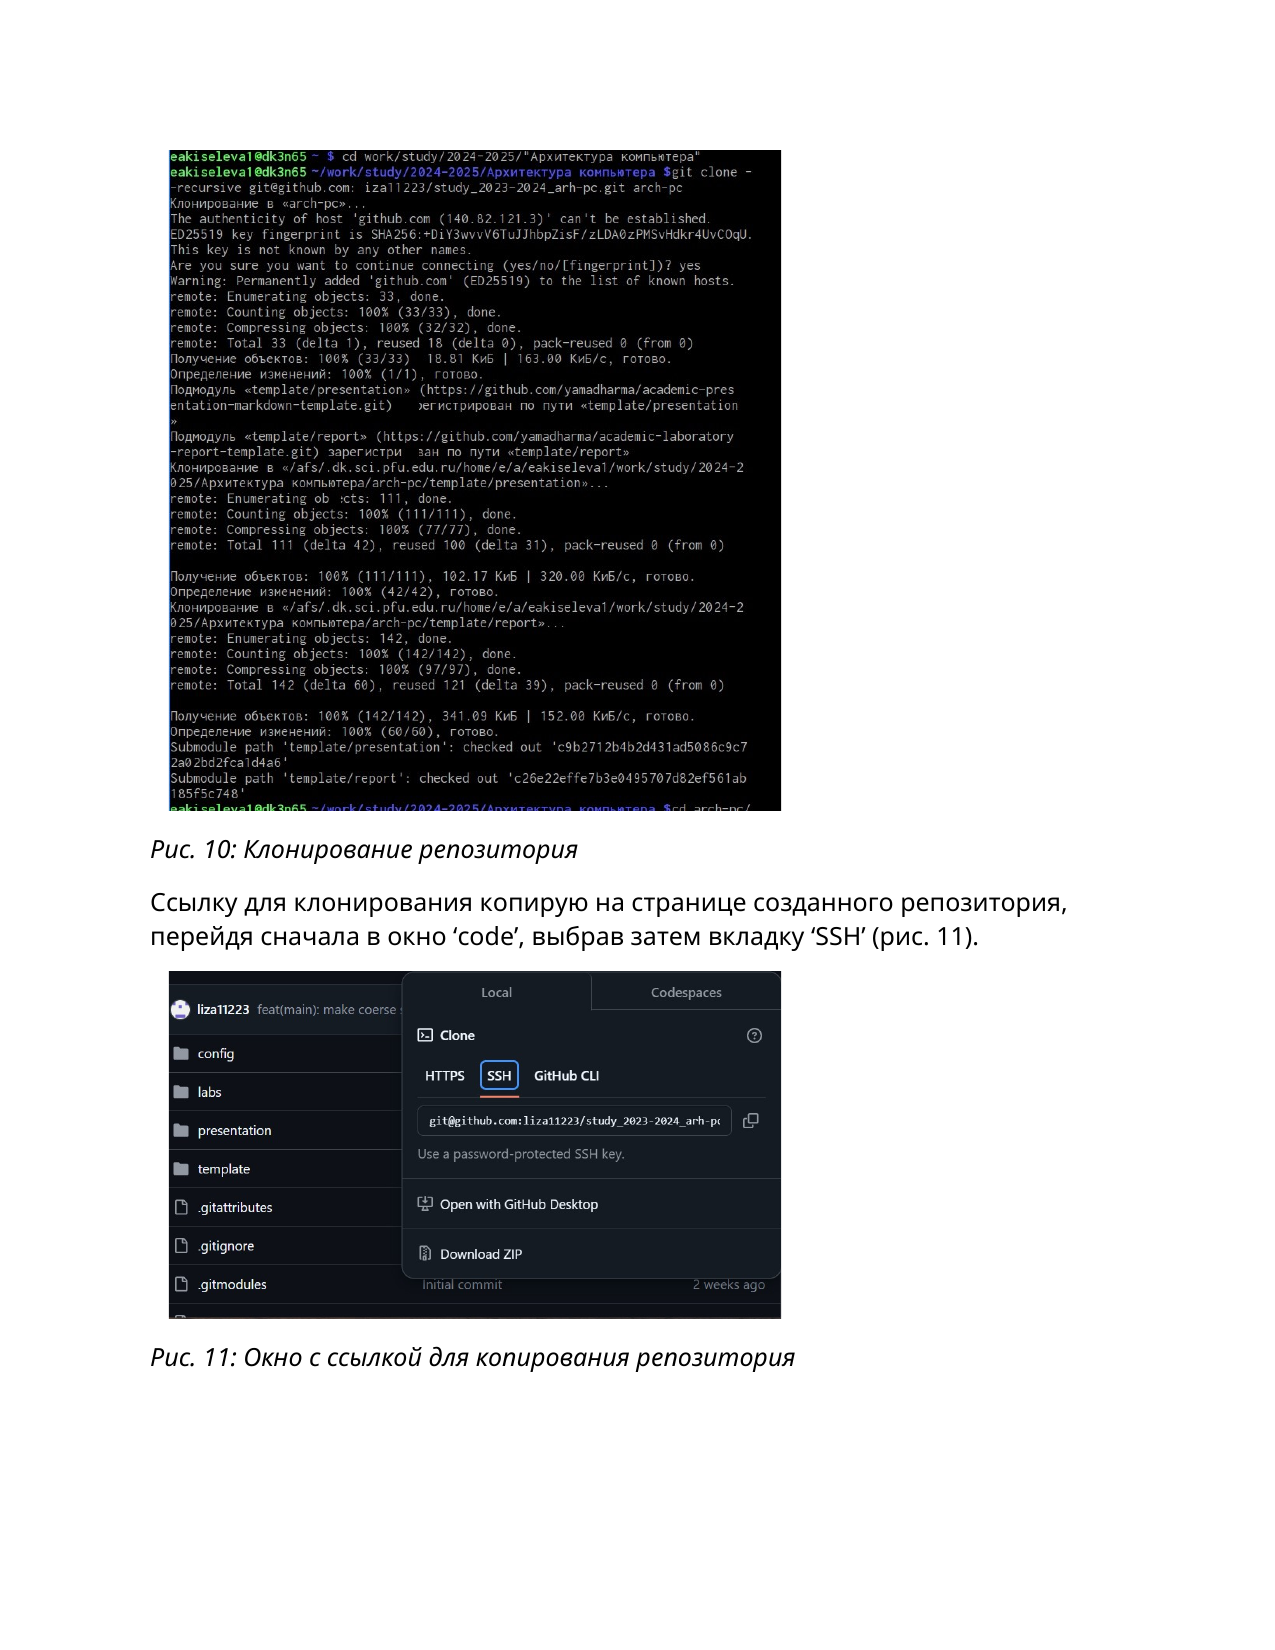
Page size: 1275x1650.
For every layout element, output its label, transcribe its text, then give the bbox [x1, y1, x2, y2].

picture [168, 971, 782, 1319]
text Ссылку для клонирования копирую на странице созданного репозитория, перейдя сначала в окно ‘code’, выбрав затем вкладку ‘SSH’ (рис. 11). [150, 884, 1125, 952]
text Рис. 10: Клонирование репозитория [150, 831, 1125, 866]
picture [168, 150, 782, 811]
text Рис. 11: Окно с ссылкой для копирования репозитория [150, 1339, 1125, 1373]
